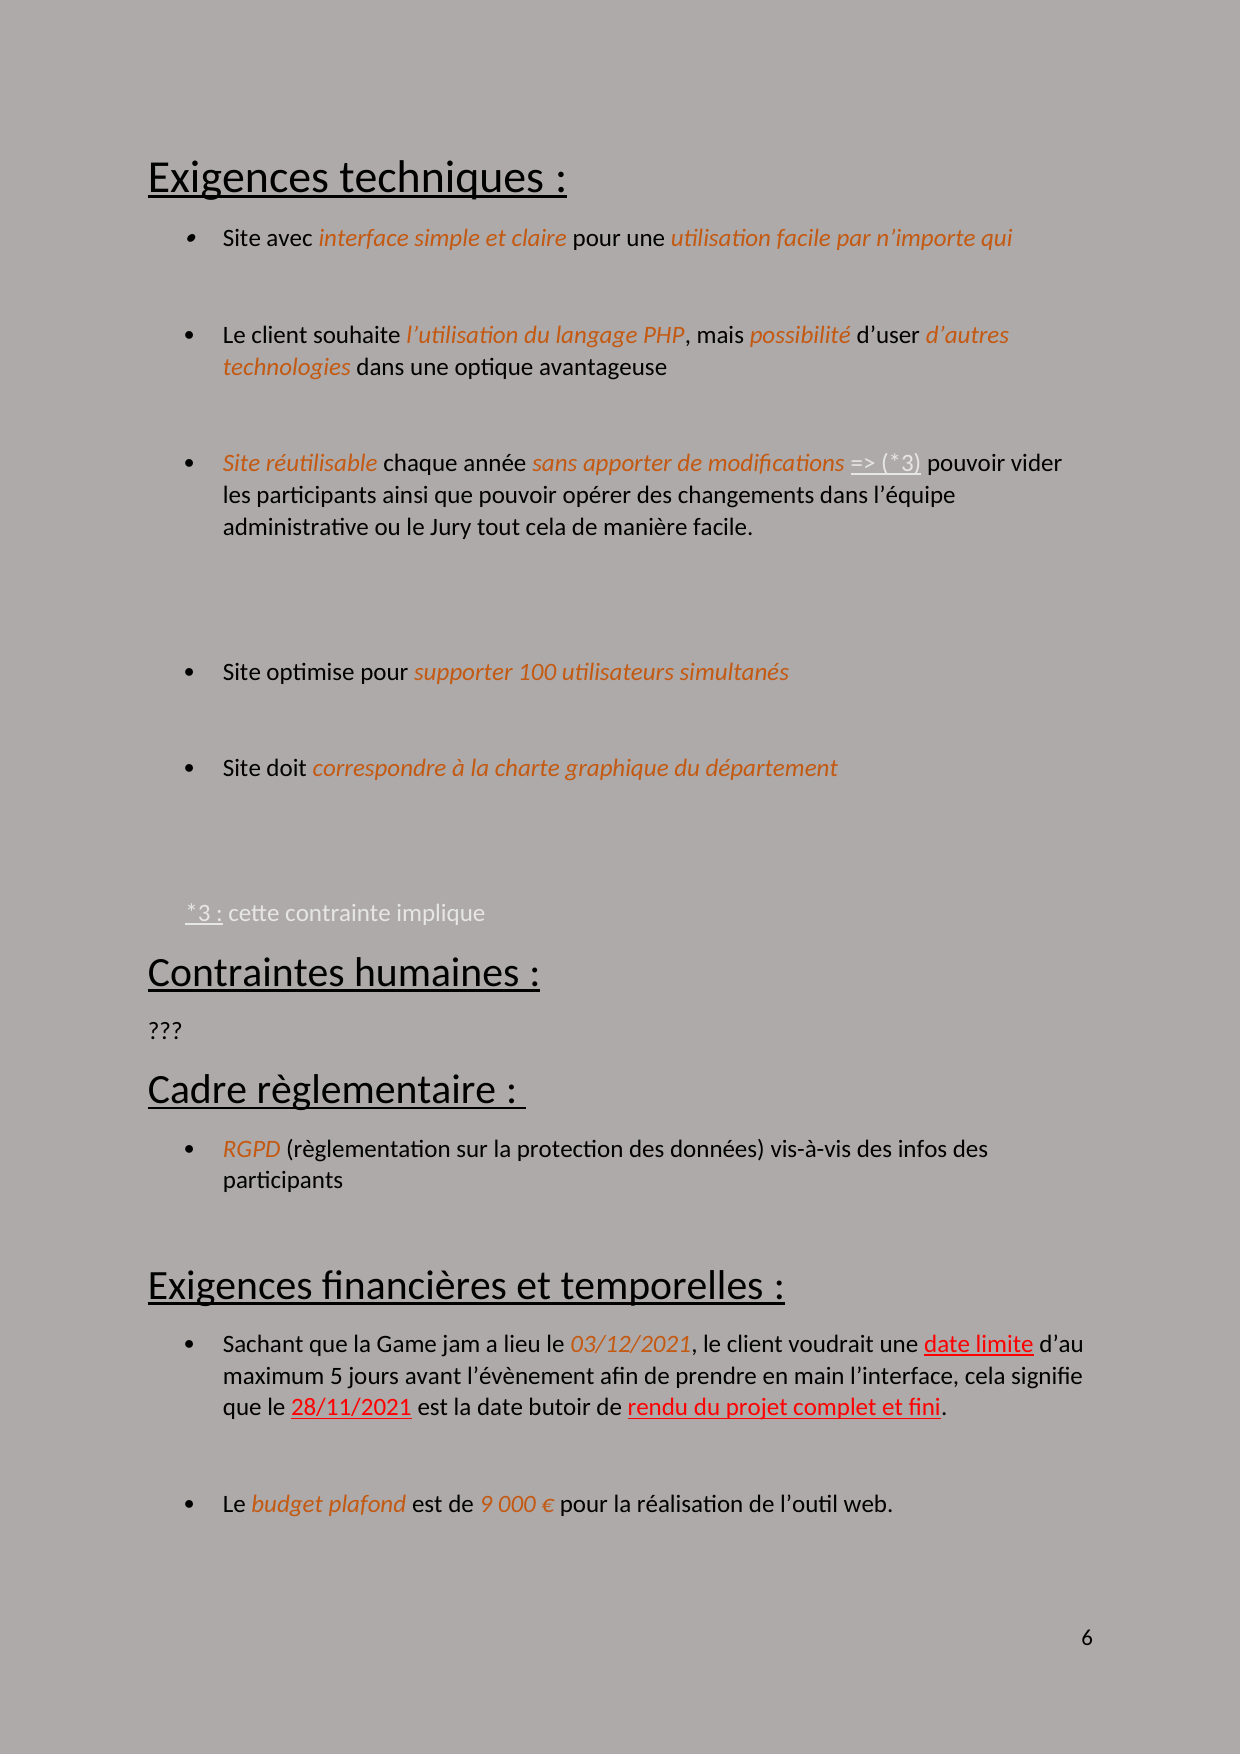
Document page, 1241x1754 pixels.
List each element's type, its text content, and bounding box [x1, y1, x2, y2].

text Contraintes humaines : [148, 946, 1093, 997]
list Site optimise pour supporter 100 utilisateurs simultanés [185, 656, 1093, 686]
text Exigences financières et temporelles : [148, 1259, 1093, 1309]
list Le budget plafond est de 9 000 € pour la réalisation de l’outil web. [185, 1488, 1093, 1519]
list Sachant que la Game jam a lieu le 03/12/2021, le client voudrait une date limite d’au maximum 5 jours avant l’évènement afin de prendre en main l’interface, cela signifie que le 28/11/2021 est la date butoir de rendu du projet complet et fini. [185, 1328, 1093, 1422]
list Site avec interface simple et claire pour une utilisation facile par n’importe qui [185, 222, 1093, 253]
text *3 : cette contrainte implique [185, 897, 1093, 928]
text Exigences techniques : [148, 148, 1093, 203]
text ??? [148, 1015, 1093, 1046]
list Site doit correspondre à la charte graphique du département [185, 752, 1093, 783]
list RGPD (règlementation sur la protection des données) vis-à-vis des infos des participants [185, 1133, 1093, 1195]
text Cadre règlementaire : [148, 1063, 1093, 1114]
list Le client souhaite l’utilisation du langage PHP, mais possibilité d’user d’autres technologies dans une optique avantageuse [185, 319, 1093, 381]
list Site réutilisable chaque année sans apporter de modifications => (*3) pouvoir vider les participants ainsi que pouvoir opérer des changements dans l’équipe administrative ou le Jury tout cela de manière facile. [185, 447, 1093, 541]
